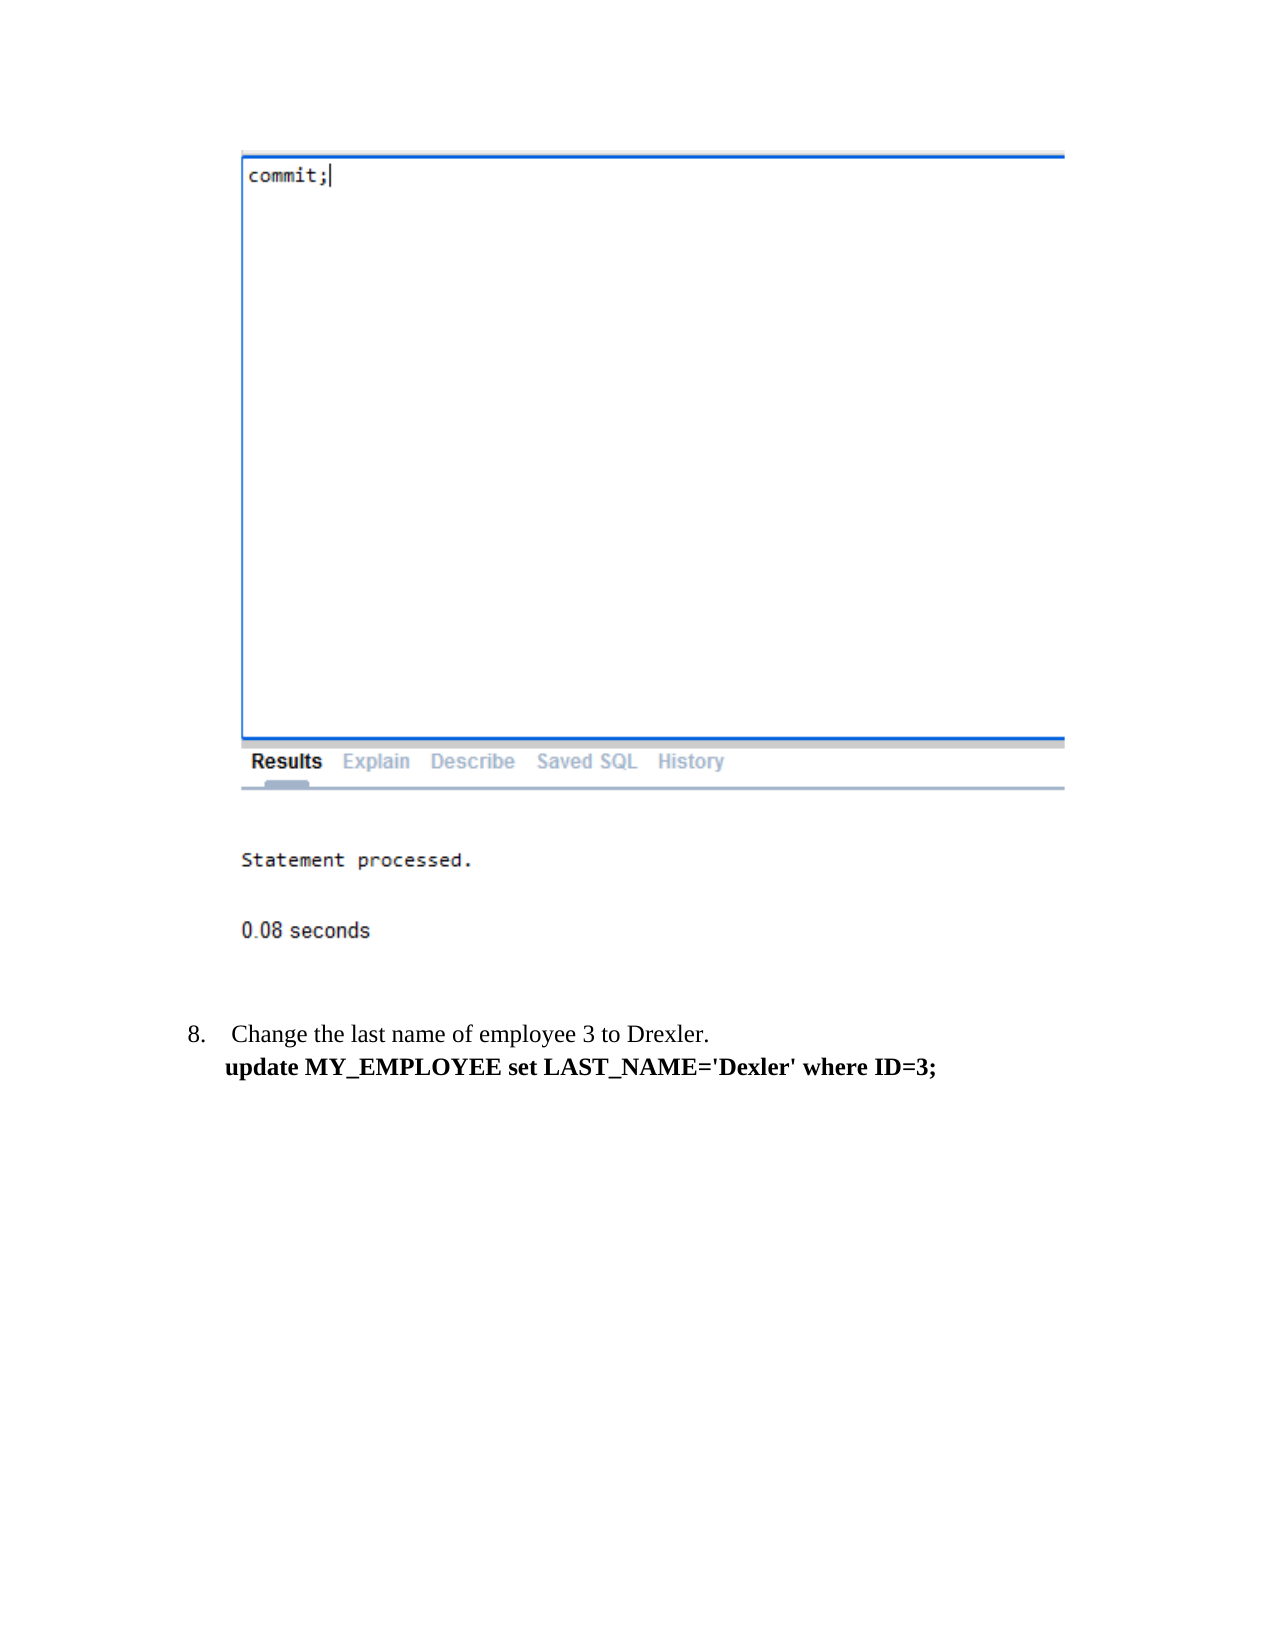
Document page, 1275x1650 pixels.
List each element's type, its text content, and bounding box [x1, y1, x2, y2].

list update MY_EMPLOYEE set LAST_NAME='Dexler' where ID=3; [225, 1052, 1125, 1080]
list Change the last name of employee 3 to Drexler. [187, 1019, 1125, 1047]
picture [225, 150, 1065, 982]
